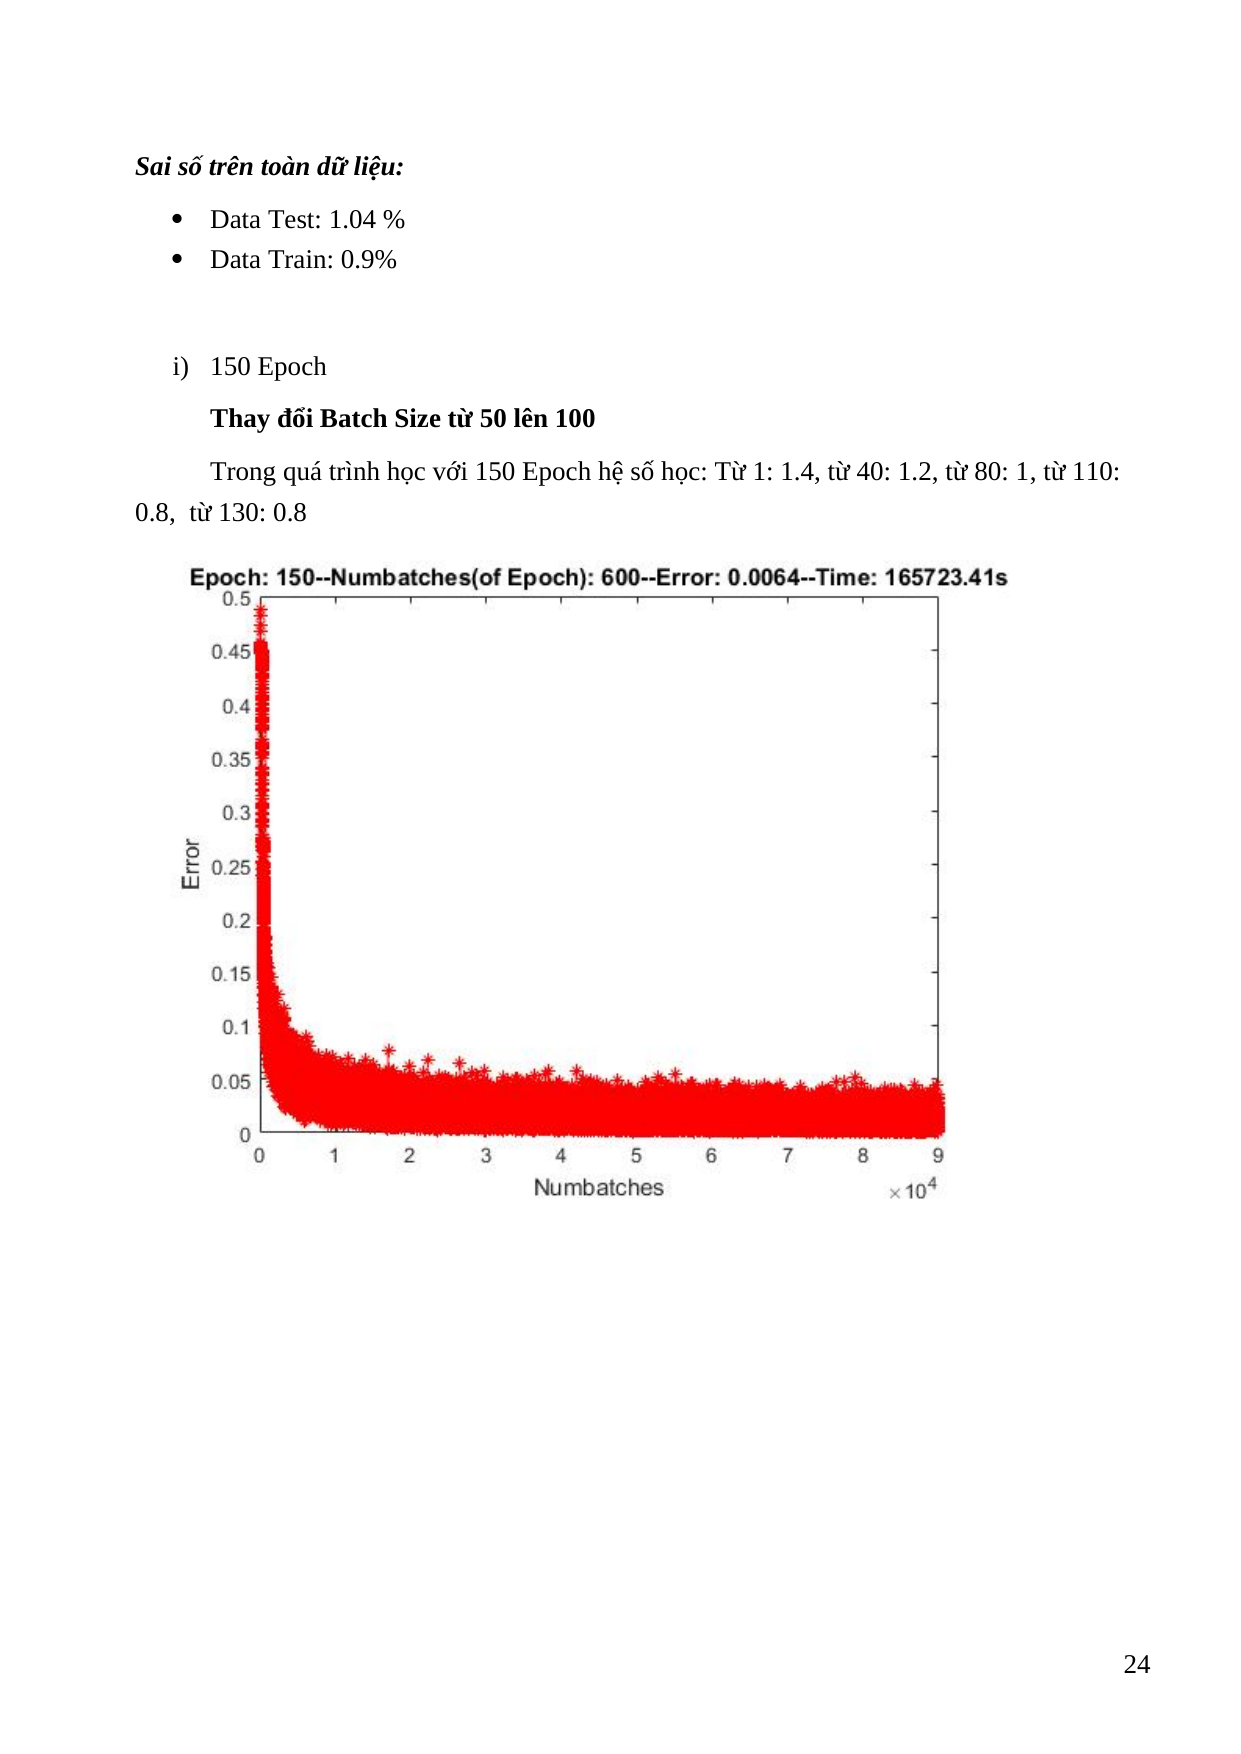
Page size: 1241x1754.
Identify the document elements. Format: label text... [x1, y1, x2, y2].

list 150 Epoch [172, 349, 1150, 381]
text Thay đổi Batch Size từ 50 lên 100 [135, 402, 1150, 434]
picture [146, 548, 1022, 1205]
text Sai số trên toàn dữ liệu: [135, 150, 1150, 181]
list Data Test: 1.04 % [172, 203, 1150, 234]
text Trong quá trình học với 150 Epoch hệ số học: Từ 1: 1.4, từ 40: 1.2, từ 80: 1, từ 110: 0.8, từ 130: 0.8 [135, 455, 1150, 527]
table_header [135, 549, 1149, 1214]
list Data Train: 0.9% [172, 243, 1150, 275]
